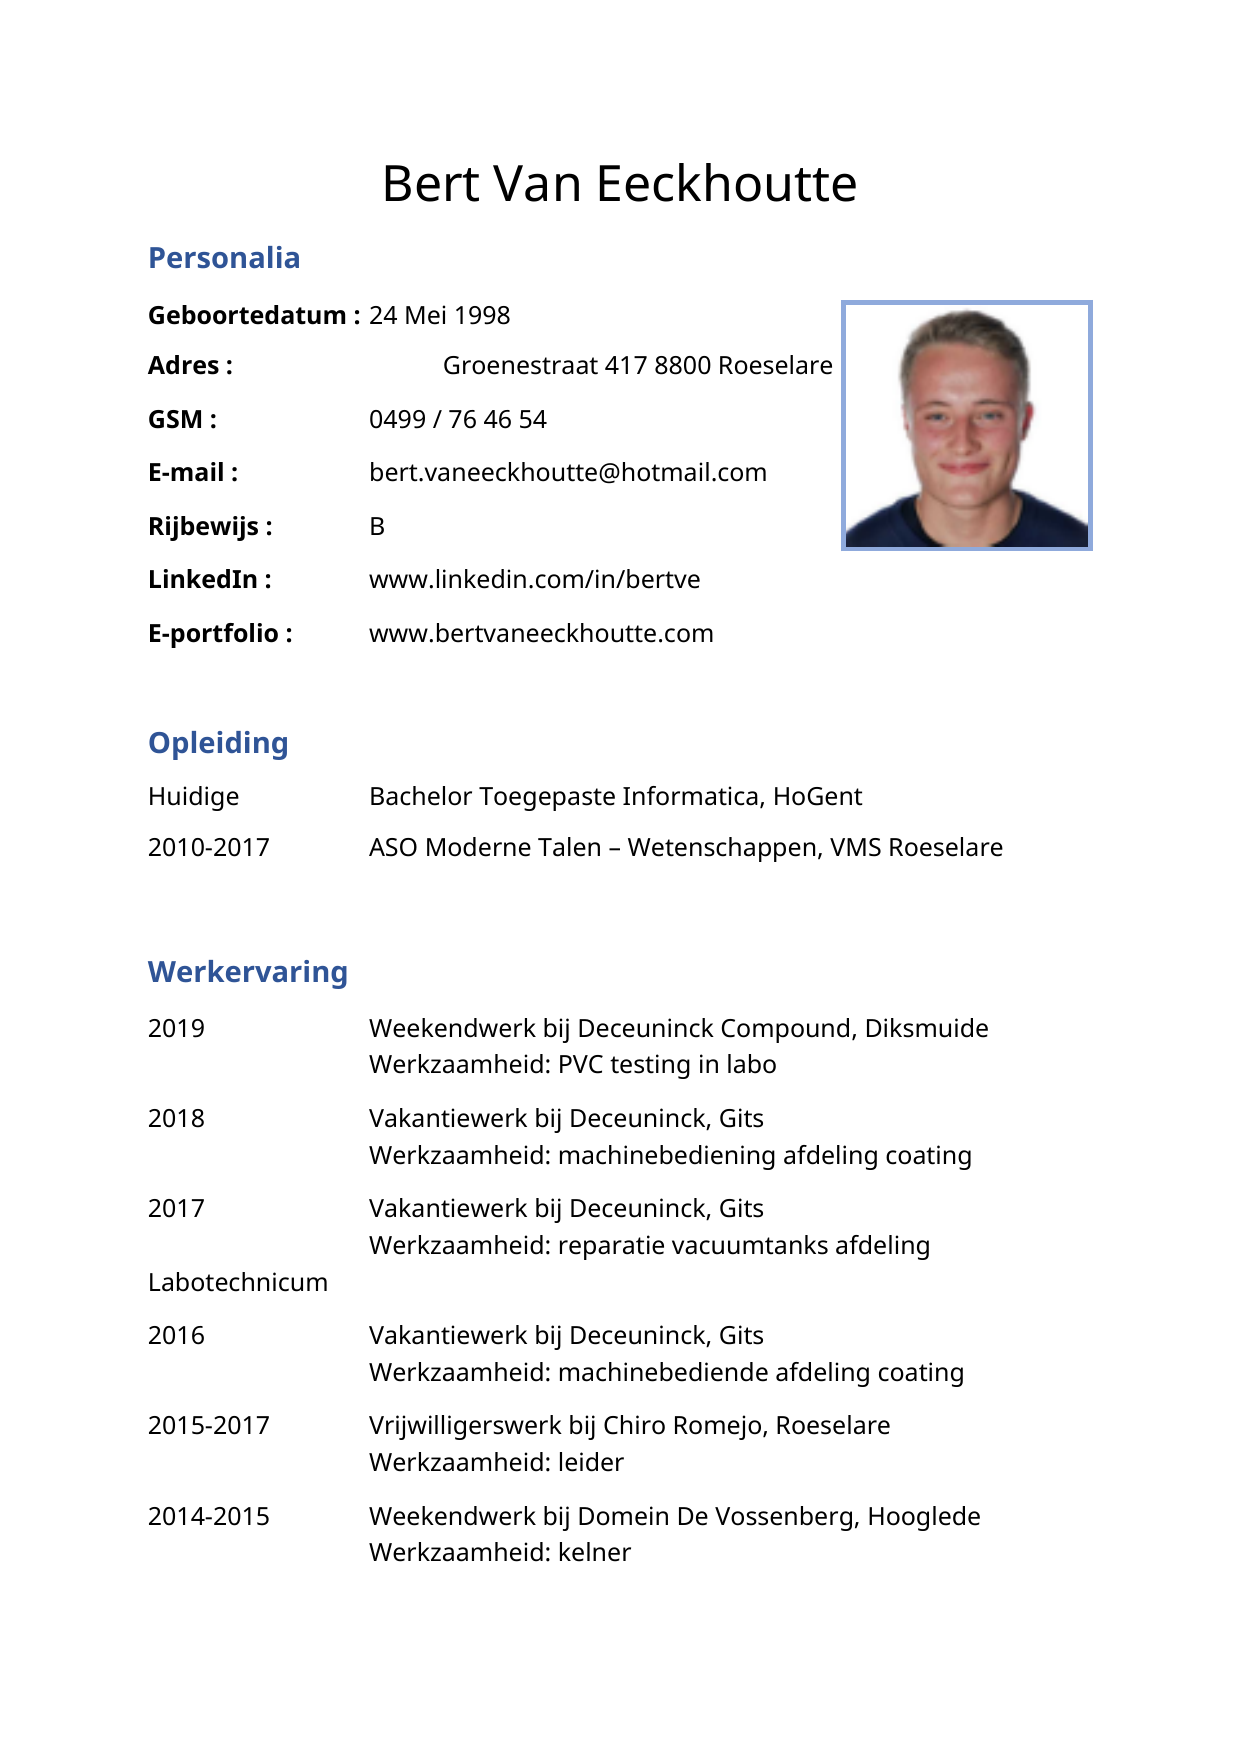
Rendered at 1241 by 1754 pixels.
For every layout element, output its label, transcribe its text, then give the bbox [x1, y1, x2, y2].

text E-portfolio : www.bertvaneeckhoutte.com [148, 615, 1093, 649]
text Adres : Groenestraat 417 8800 Roeselare [148, 348, 841, 382]
text 2015-2017 Vrijwilligerswerk bij Chiro Romejo, Roeselare Werkzaamheid: leider [148, 1408, 1093, 1479]
text GSM : 0499 / 76 46 54 [148, 401, 841, 436]
text Opleiding Huidige Bachelor Toegepaste Informatica, HoGent 2010-2017 ASO Moderne Talen – Wetenschappen, VMS Roeselare [148, 722, 1093, 864]
text Personalia [148, 238, 1093, 277]
text 2016 Vakantiewerk bij Deceuninck, Gits Werkzaamheid: machinebediende afdeling coating [148, 1318, 1093, 1389]
text 2018 Vakantiewerk bij Deceuninck, Gits Werkzaamheid: machinebediening afdeling coating [148, 1101, 1093, 1171]
picture [846, 305, 1088, 547]
text Bert Van Eeckhoutte [148, 148, 1093, 216]
text Geboortedatum : 24 Mei 1998 [148, 297, 1093, 331]
text 2017 Vakantiewerk bij Deceuninck, Gits Werkzaamheid: reparatie vacuumtanks afdeling Labotechnicum [148, 1191, 1093, 1298]
text 2014-2015 Weekendwerk bij Domein De Vossenberg, Hooglede Werkzaamheid: kelner [148, 1498, 1093, 1569]
text LinkedIn : www.linkedin.com/in/bertve [148, 562, 1093, 596]
text Rijbewijs : B [148, 508, 841, 542]
text E-mail : bert.vaneeckhoutte@hotmail.com [148, 455, 841, 489]
text Werkervaring [148, 951, 1093, 991]
text 2019 Weekendwerk bij Deceuninck Compound, Diksmuide Werkzaamheid: PVC testing in labo [148, 1010, 1093, 1081]
